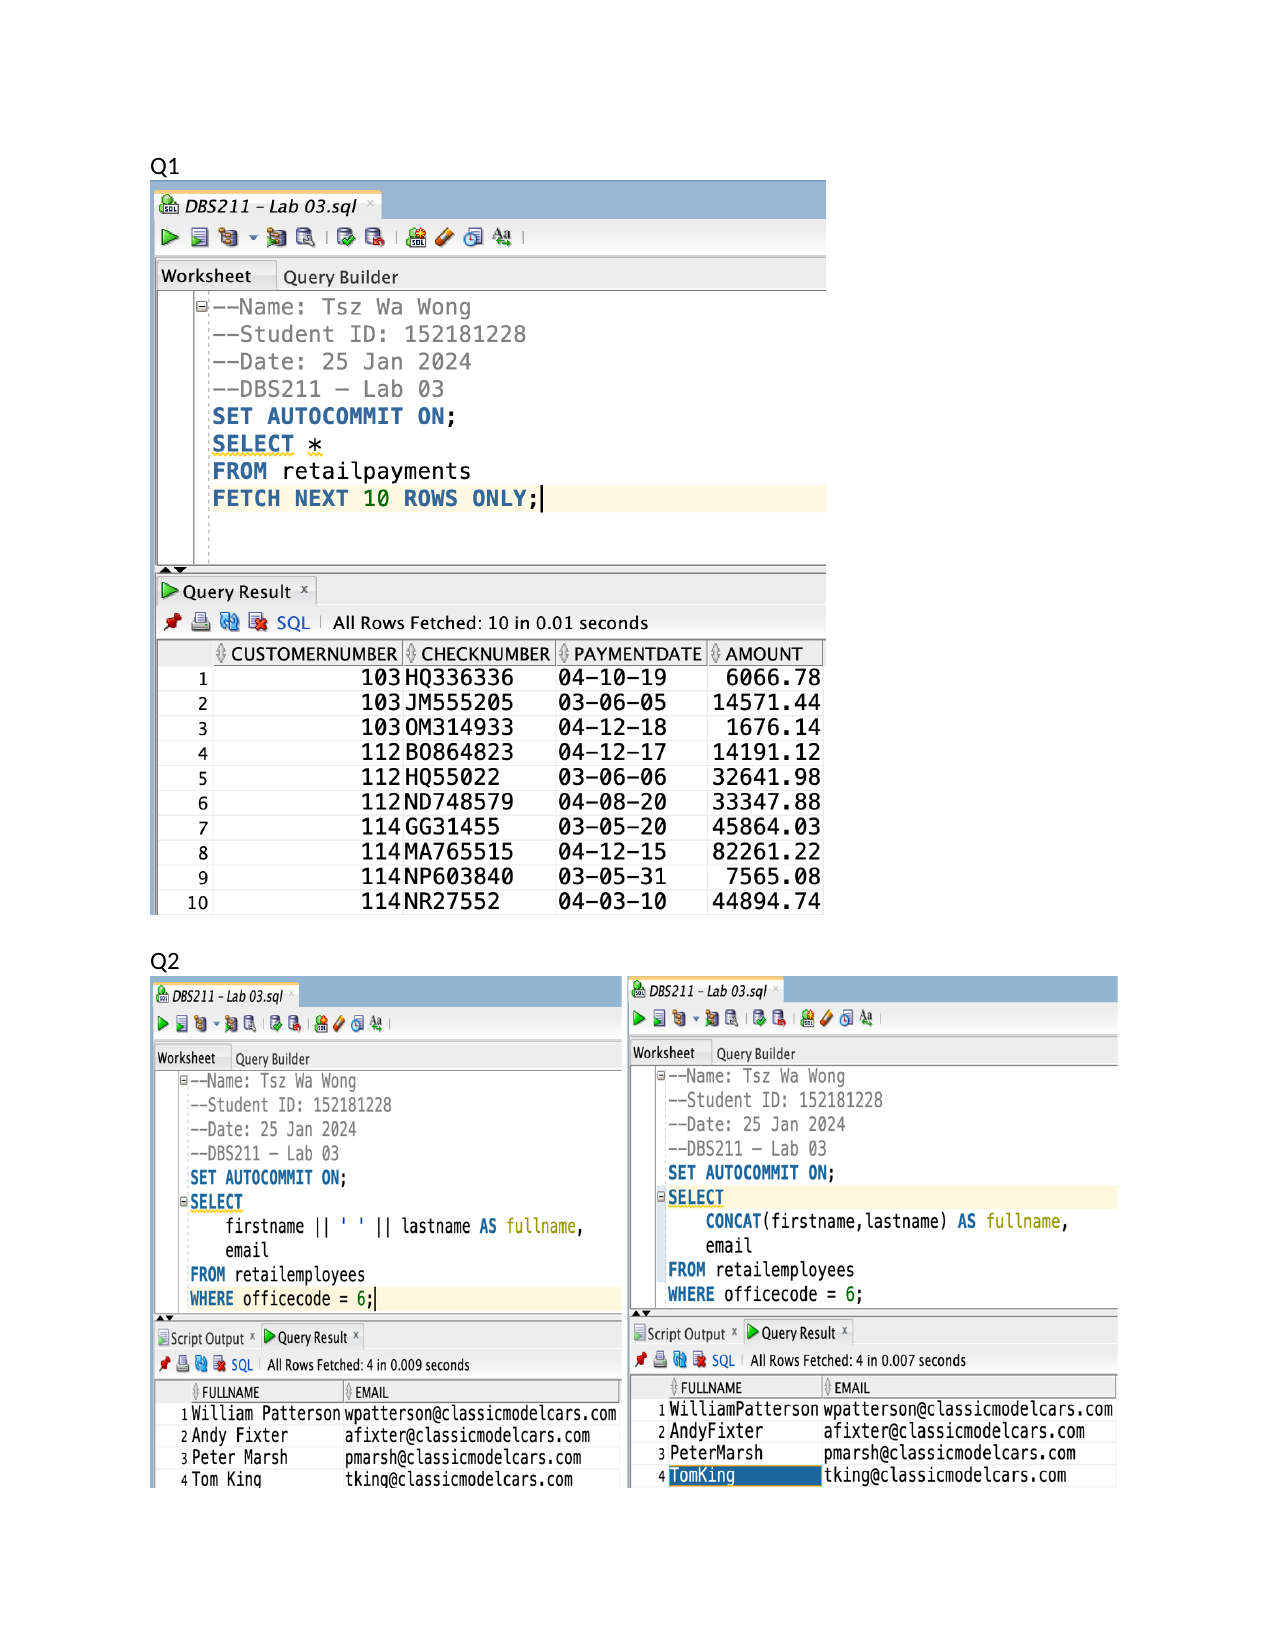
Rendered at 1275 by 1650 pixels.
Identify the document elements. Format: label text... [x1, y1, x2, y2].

text Q1 [150, 150, 1125, 181]
picture [150, 976, 622, 1488]
picture [150, 180, 826, 915]
picture [627, 976, 1118, 1488]
text Q2 [150, 945, 1125, 976]
